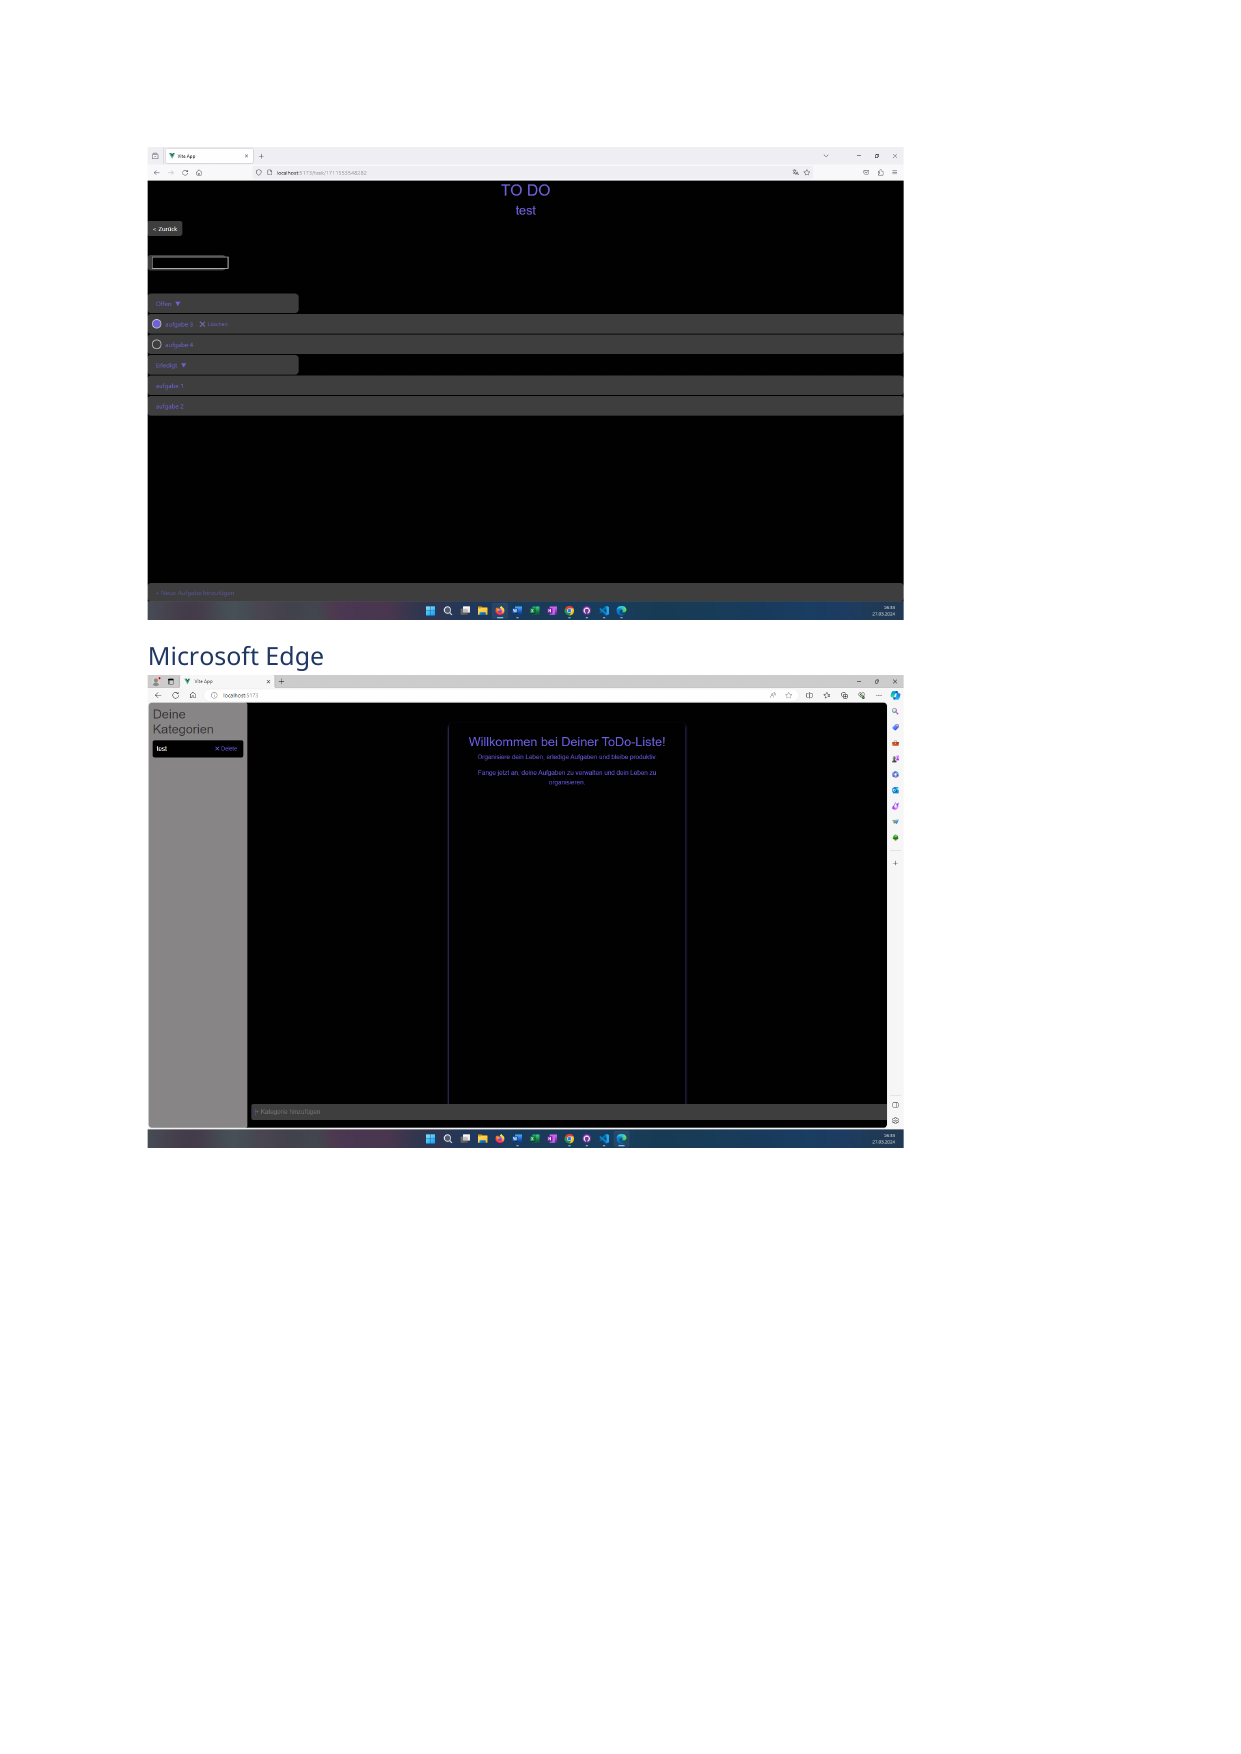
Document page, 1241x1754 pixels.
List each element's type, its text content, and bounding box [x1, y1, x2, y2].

picture [147, 675, 904, 1148]
subtitle Microsoft Edge [148, 639, 1093, 673]
picture [147, 147, 904, 620]
